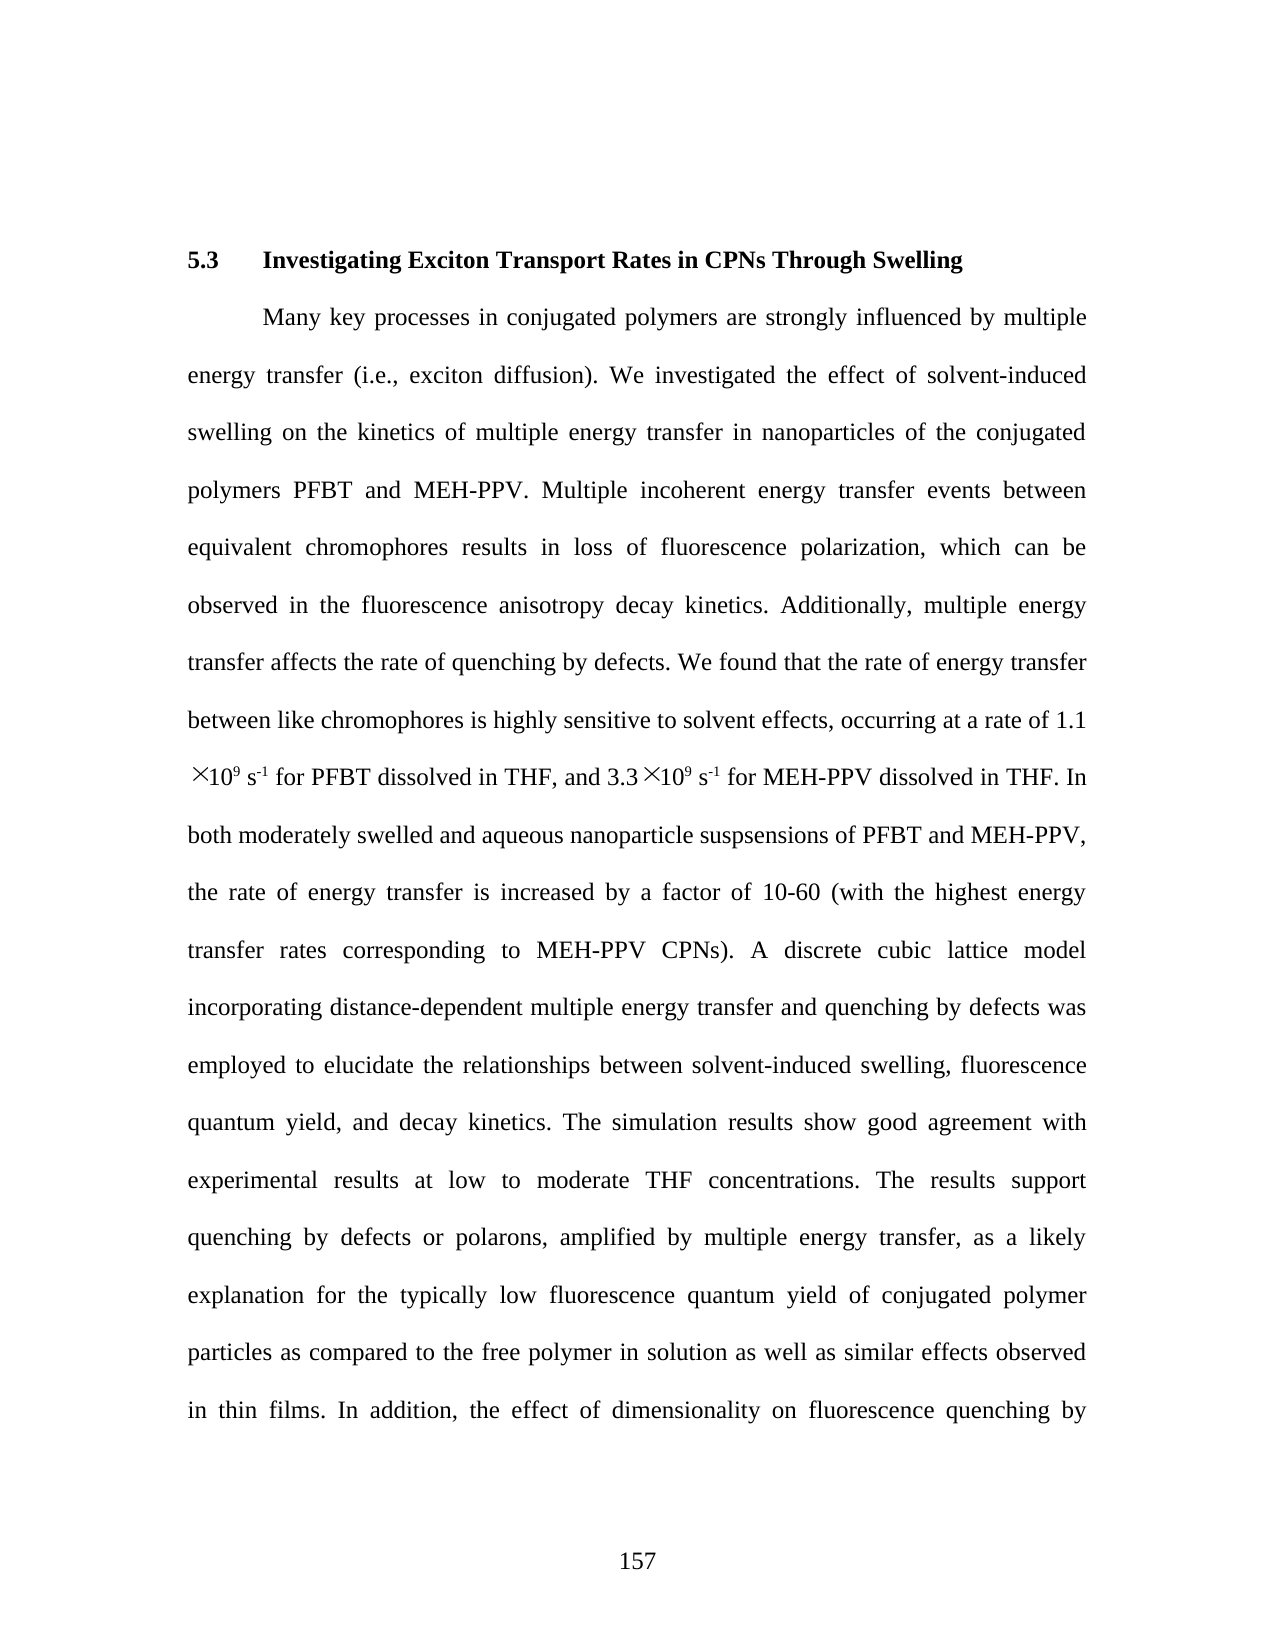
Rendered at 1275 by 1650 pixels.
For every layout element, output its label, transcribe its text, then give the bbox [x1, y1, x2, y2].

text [187, 302, 1087, 1424]
text 5.3 Investigating Exciton Transport Rates in CPNs Through Swelling [187, 245, 1087, 274]
